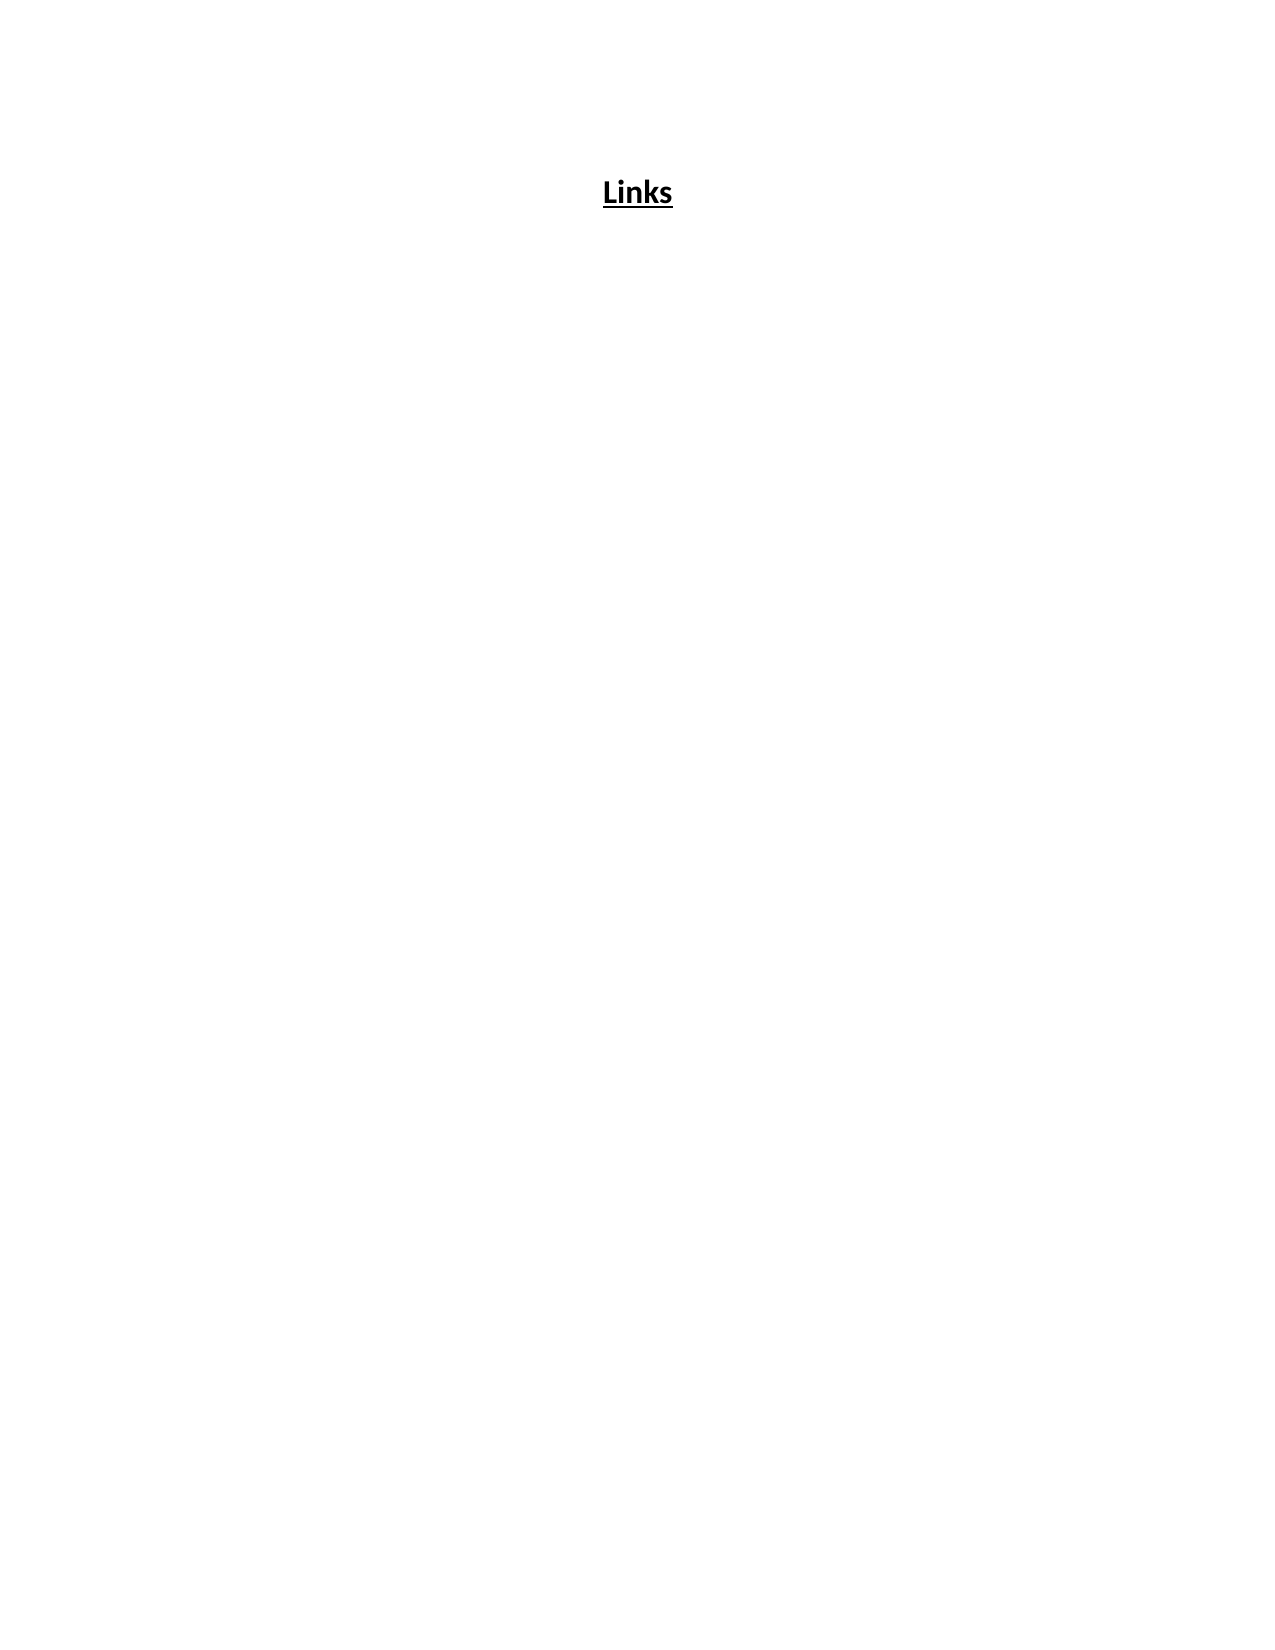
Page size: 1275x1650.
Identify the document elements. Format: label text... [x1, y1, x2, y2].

subtitle Links [150, 171, 1125, 212]
